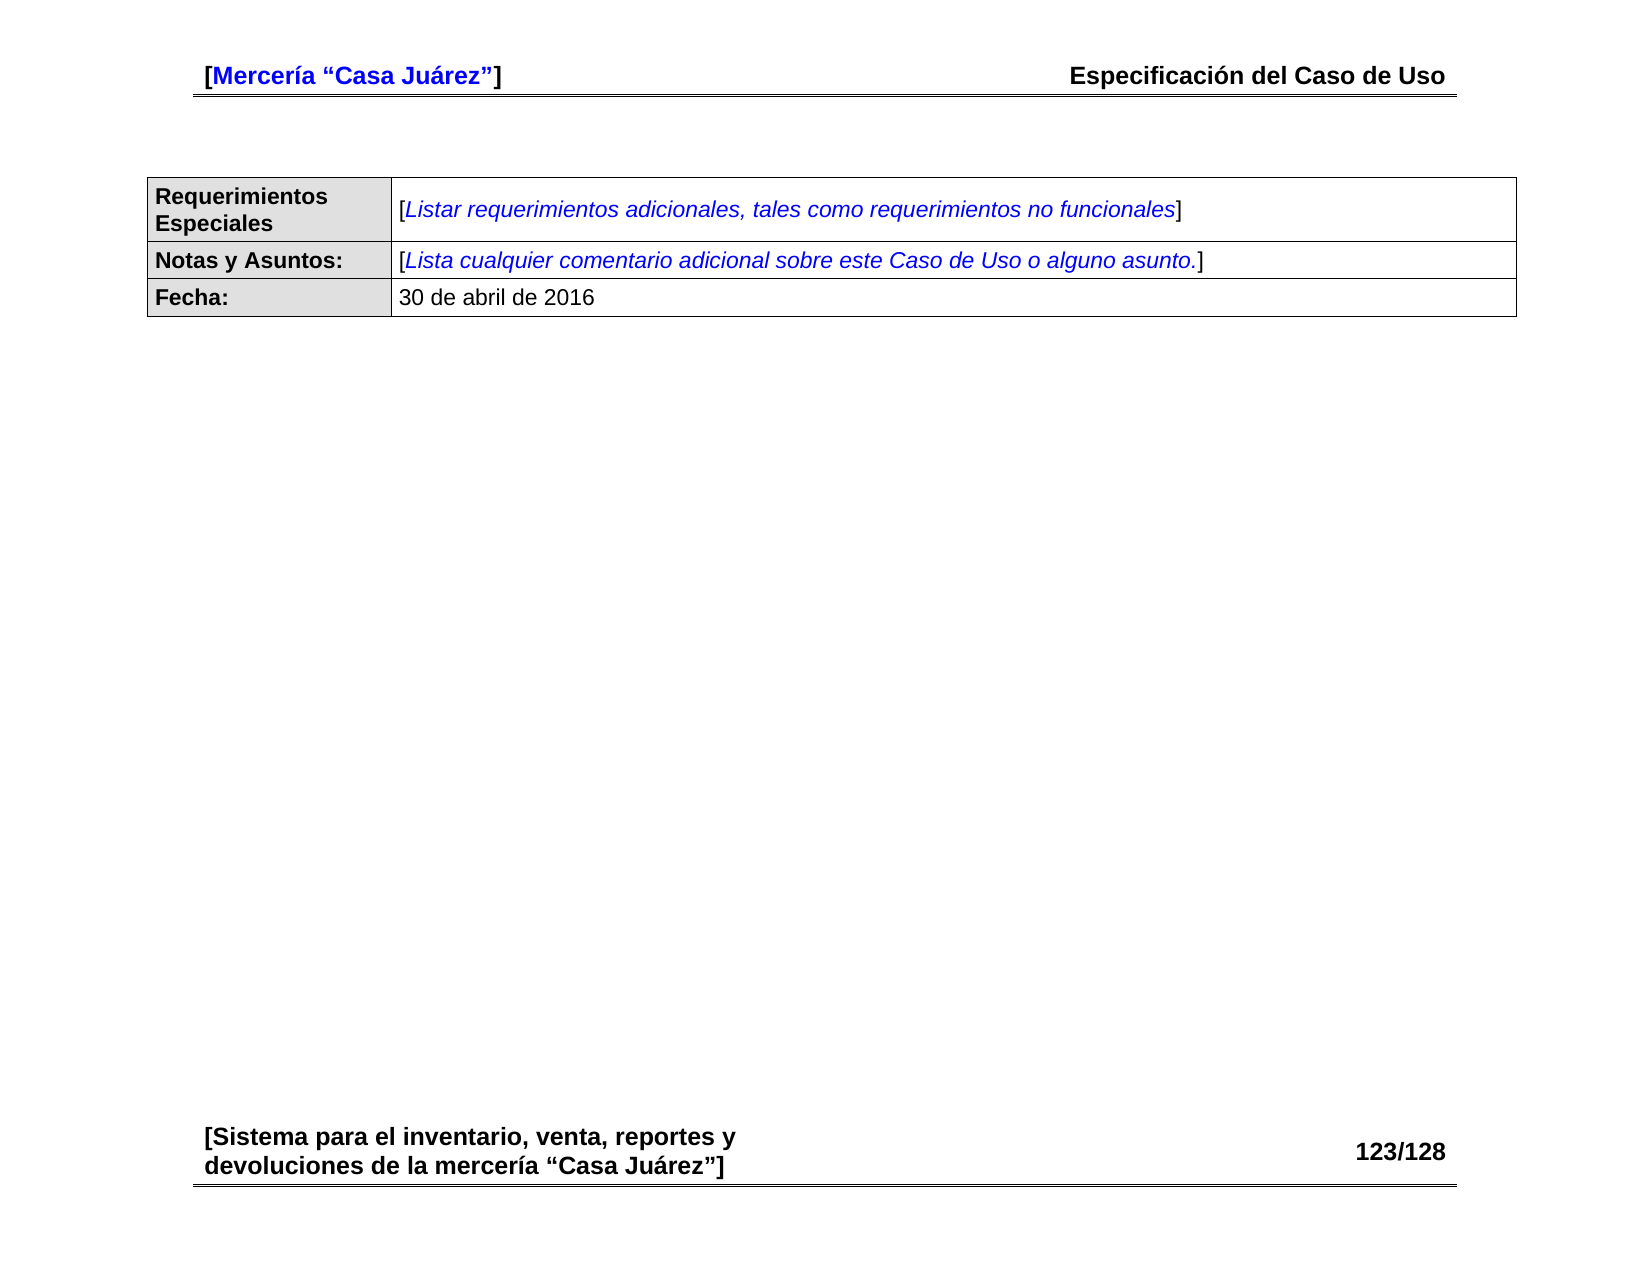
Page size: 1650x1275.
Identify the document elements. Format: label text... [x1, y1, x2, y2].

table_cell Requerimientos Especiales [148, 178, 391, 241]
table_cell [Listar requerimientos adicionales, tales como requerimientos no funcionales] [392, 178, 1516, 241]
table_cell 30 de abril de 2016 [392, 279, 1516, 316]
table_cell [Lista cualquier comentario adicional sobre este Caso de Uso o alguno asunto.] [392, 242, 1516, 278]
table_cell Fecha: [148, 279, 391, 316]
table_cell Notas y Asuntos: [148, 242, 391, 278]
